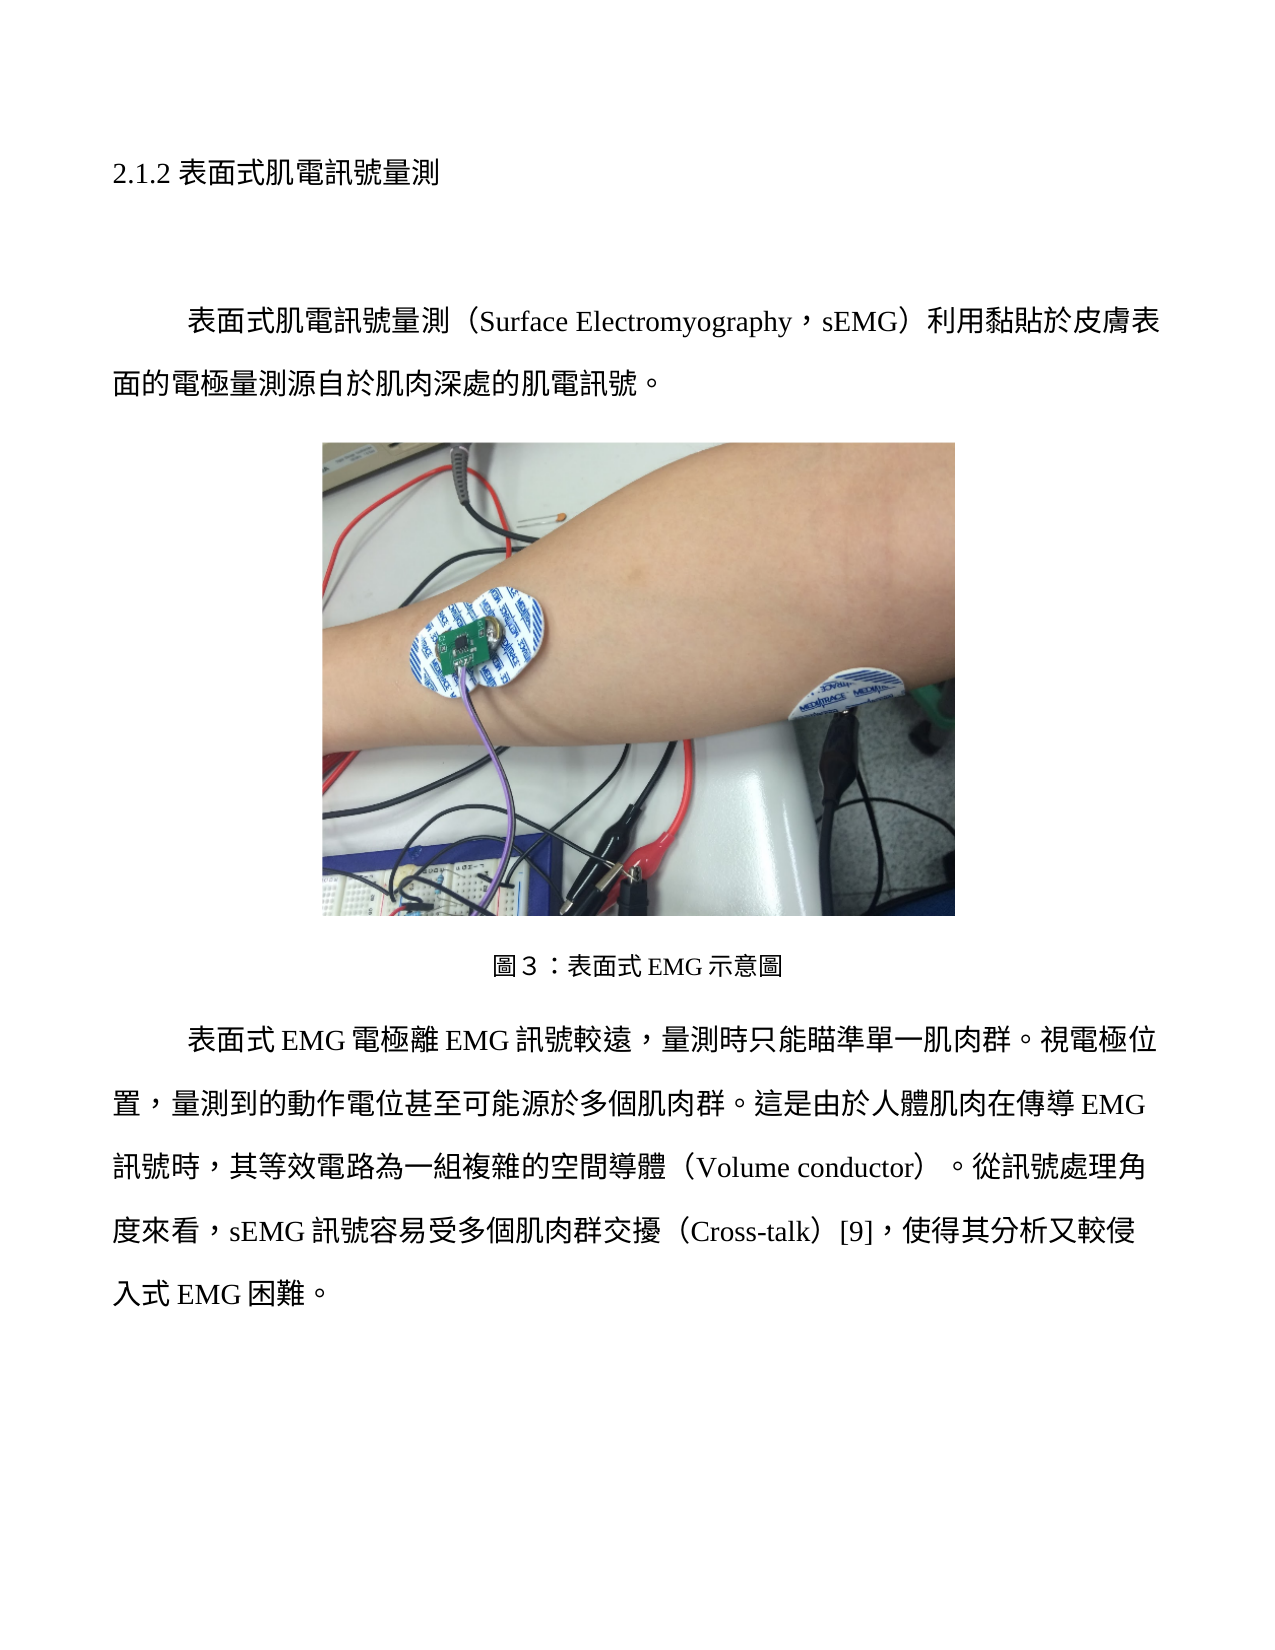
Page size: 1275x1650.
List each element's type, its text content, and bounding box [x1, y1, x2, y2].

picture [320, 440, 955, 916]
text 表面式肌電訊號量測（Surface Electromyography，sEMG）利用黏貼於皮膚表面的電極量測源自於肌肉深處的肌電訊號。 [112, 297, 1162, 403]
text 2.1.2 表面式肌電訊號量測 [112, 150, 1162, 192]
text 圖３：表面式EMG示意圖 [112, 946, 1162, 982]
text 表面式EMG電極離EMG訊號較遠，量測時只能瞄準單一肌肉群。視電極位置，量測到的動作電位甚至可能源於多個肌肉群。這是由於人體肌肉在傳導EMG訊號時，其等效電路為一組複雜的空間導體（Volume conductor）。從訊號處理角度來看，sEMG訊號容易受多個肌肉群交擾（Cross-talk）[9]，使得其分析又較侵入式EMG困難。 [112, 1017, 1162, 1313]
